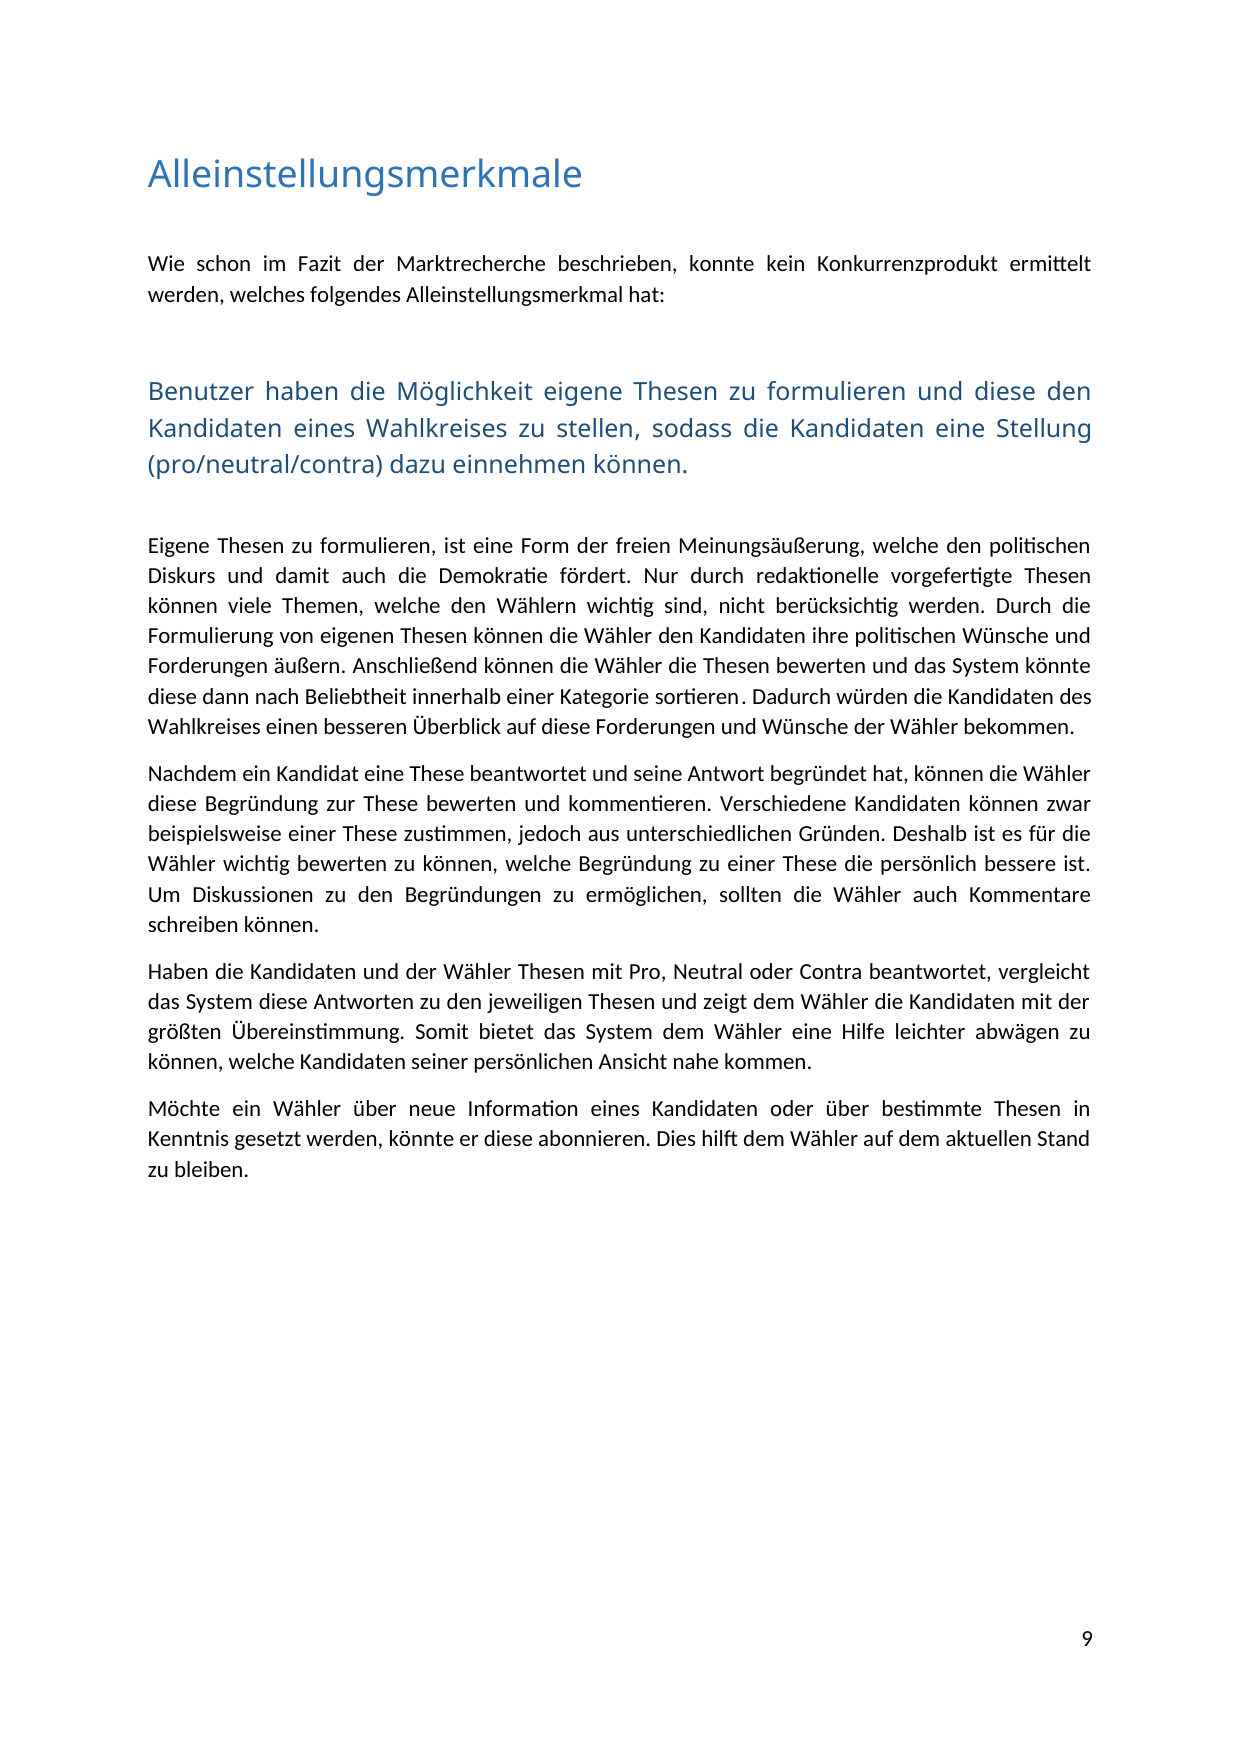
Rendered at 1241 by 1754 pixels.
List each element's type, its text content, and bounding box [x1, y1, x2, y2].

text Nachdem ein Kandidat eine These beantwortet und seine Antwort begründet hat, können die Wähler diese Begründung zur These bewerten und kommentieren. Verschiedene Kandidaten können zwar beispielsweise einer These zustimmen, jedoch aus unterschiedlichen Gründen. Deshalb ist es für die Wähler wichtig bewerten zu können, welche Begründung zu einer These die persönlich bessere ist. Um Diskussionen zu den Begründungen zu ermöglichen, sollten die Wähler auch Kommentare schreiben können. [148, 759, 1093, 938]
text Eigene Thesen zu formulieren, ist eine Form der freien Meinungsäußerung, welche den politischen Diskurs und damit auch die Demokratie fördert. Nur durch redaktionelle vorgefertigte Thesen können viele Themen, welche den Wählern wichtig sind, nicht berücksichtig werden. Durch die Formulierung von eigenen Thesen können die Wähler den Kandidaten ihre politischen Wünsche und Forderungen äußern. Anschließend können die Wähler die Thesen bewerten und das System könnte diese dann nach Beliebtheit innerhalb einer Kategorie sortieren. Dadurch würden die Kandidaten des Wahlkreises einen besseren Überblick auf diese Forderungen und Wünsche der Wähler bekommen. [148, 531, 1093, 740]
text Möchte ein Wähler über neue Information eines Kandidaten oder über bestimmte Thesen in Kenntnis gesetzt werden, könnte er diese abonnieren. Dies hilft dem Wähler auf dem aktuellen Stand zu bleiben. [148, 1094, 1093, 1183]
subtitle Alleinstellungsmerkmale [148, 148, 1093, 199]
text Haben die Kandidaten und der Wähler Thesen mit Pro, Neutral oder Contra beantwortet, vergleicht das System diese Antworten zu den jeweiligen Thesen und zeigt dem Wähler die Kandidaten mit der größten Übereinstimmung. Somit bietet das System dem Wähler eine Hilfe leichter abwägen zu können, welche Kandidaten seiner persönlichen Ansicht nahe kommen. [148, 957, 1093, 1075]
subtitle Benutzer haben die Möglichkeit eigene Thesen zu formulieren und diese den Kandidaten eines Wahlkreises zu stellen, sodass die Kandidaten eine Stellung (pro/neutral/contra) dazu einnehmen können. [148, 373, 1093, 481]
text Wie schon im Fazit der Marktrecherche beschrieben, konnte kein Konkurrenzprodukt ermittelt werden, welches folgendes Alleinstellungsmerkmal hat: [148, 249, 1093, 308]
